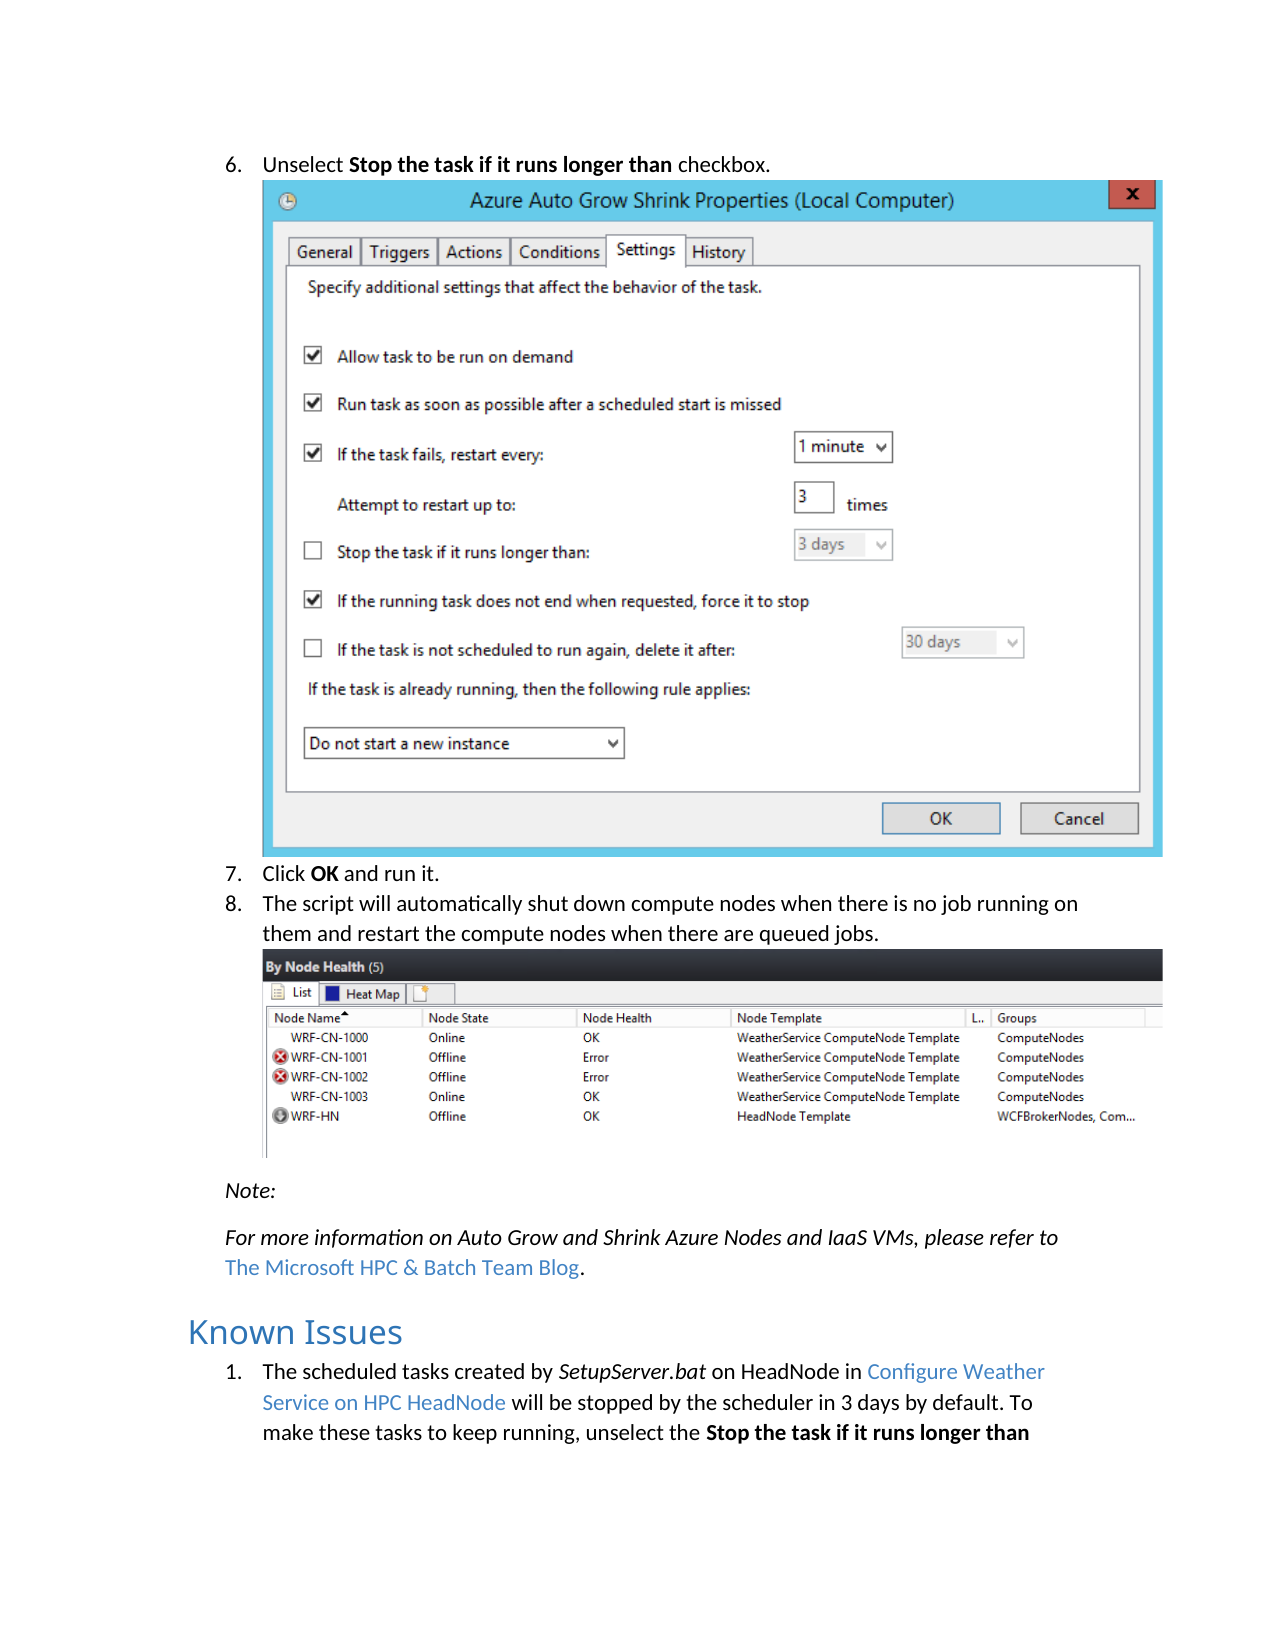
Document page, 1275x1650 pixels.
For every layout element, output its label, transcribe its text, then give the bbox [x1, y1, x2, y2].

picture [262, 180, 1163, 857]
text For more information on Auto Grow and Shrink Azure Nodes and IaaS VMs, please refer to The Microsoft HPC & Batch Team Blog. [225, 1223, 1087, 1281]
list Click OK and run it. [225, 859, 1087, 887]
subtitle Known Issues [187, 1308, 1087, 1354]
text Note: [225, 1176, 1087, 1204]
picture [262, 949, 1163, 1158]
